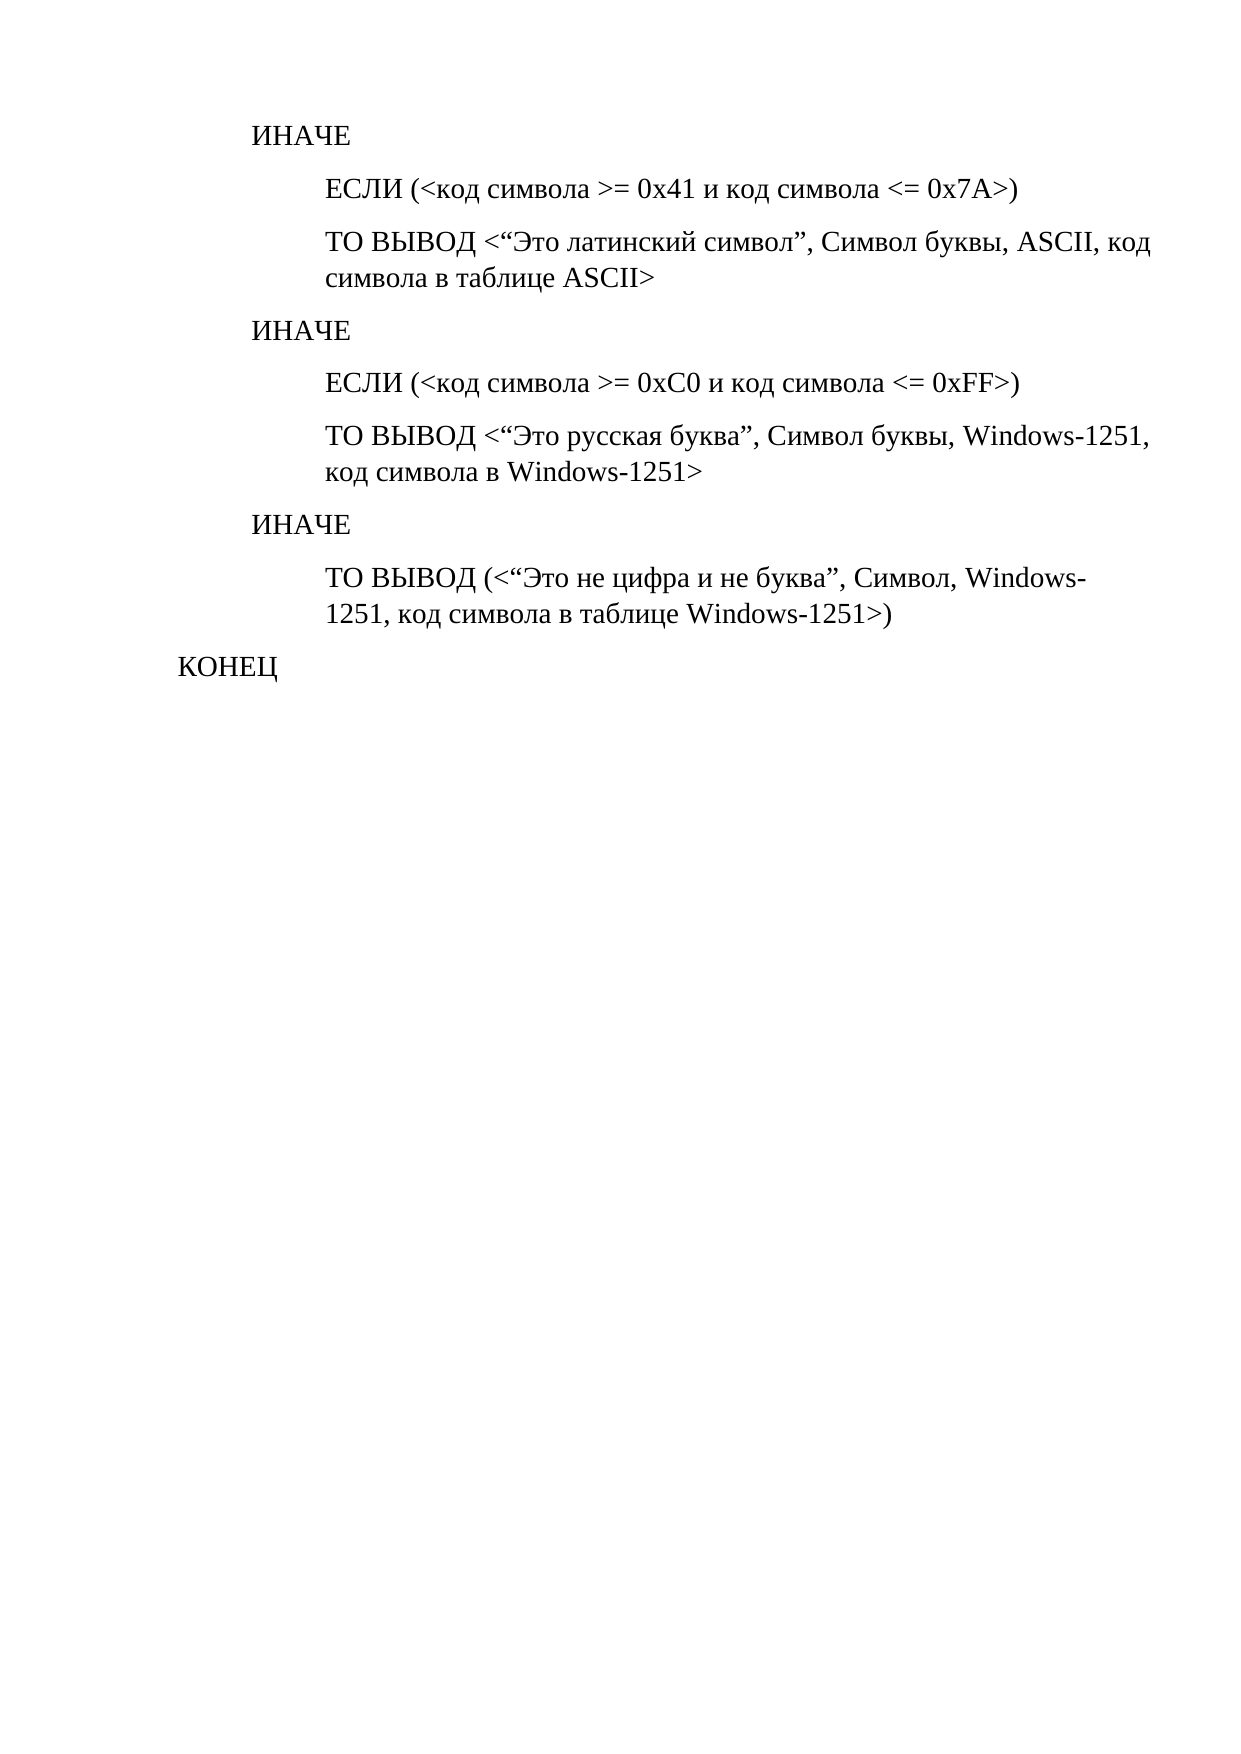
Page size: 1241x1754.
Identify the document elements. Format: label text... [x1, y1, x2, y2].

text ИНАЧЕ [177, 313, 1152, 346]
text ЕСЛИ (<код символа >= 0xC0 и код символа <= 0xFF>) [251, 366, 1152, 399]
text ТО ВЫВОД (<“Это не цифра и не буква”, Символ, Windows-1251, код символа в таблице Windows-1251>) [325, 560, 1152, 630]
text ТО ВЫВОД <“Это русская буква”, Символ буквы, Windows-1251, код символа в Windows-1251> [325, 418, 1152, 488]
text ТО ВЫВОД <“Это латинский символ”, Символ буквы, ASCII, код символа в таблице ASCII> [325, 224, 1152, 293]
text КОНЕЦ [177, 649, 1152, 683]
text ЕСЛИ (<код символа >= 0x41 и код символа <= 0x7A>) [251, 171, 1152, 204]
text ИНАЧЕ [177, 118, 1152, 152]
text ИНАЧЕ [177, 507, 1152, 541]
